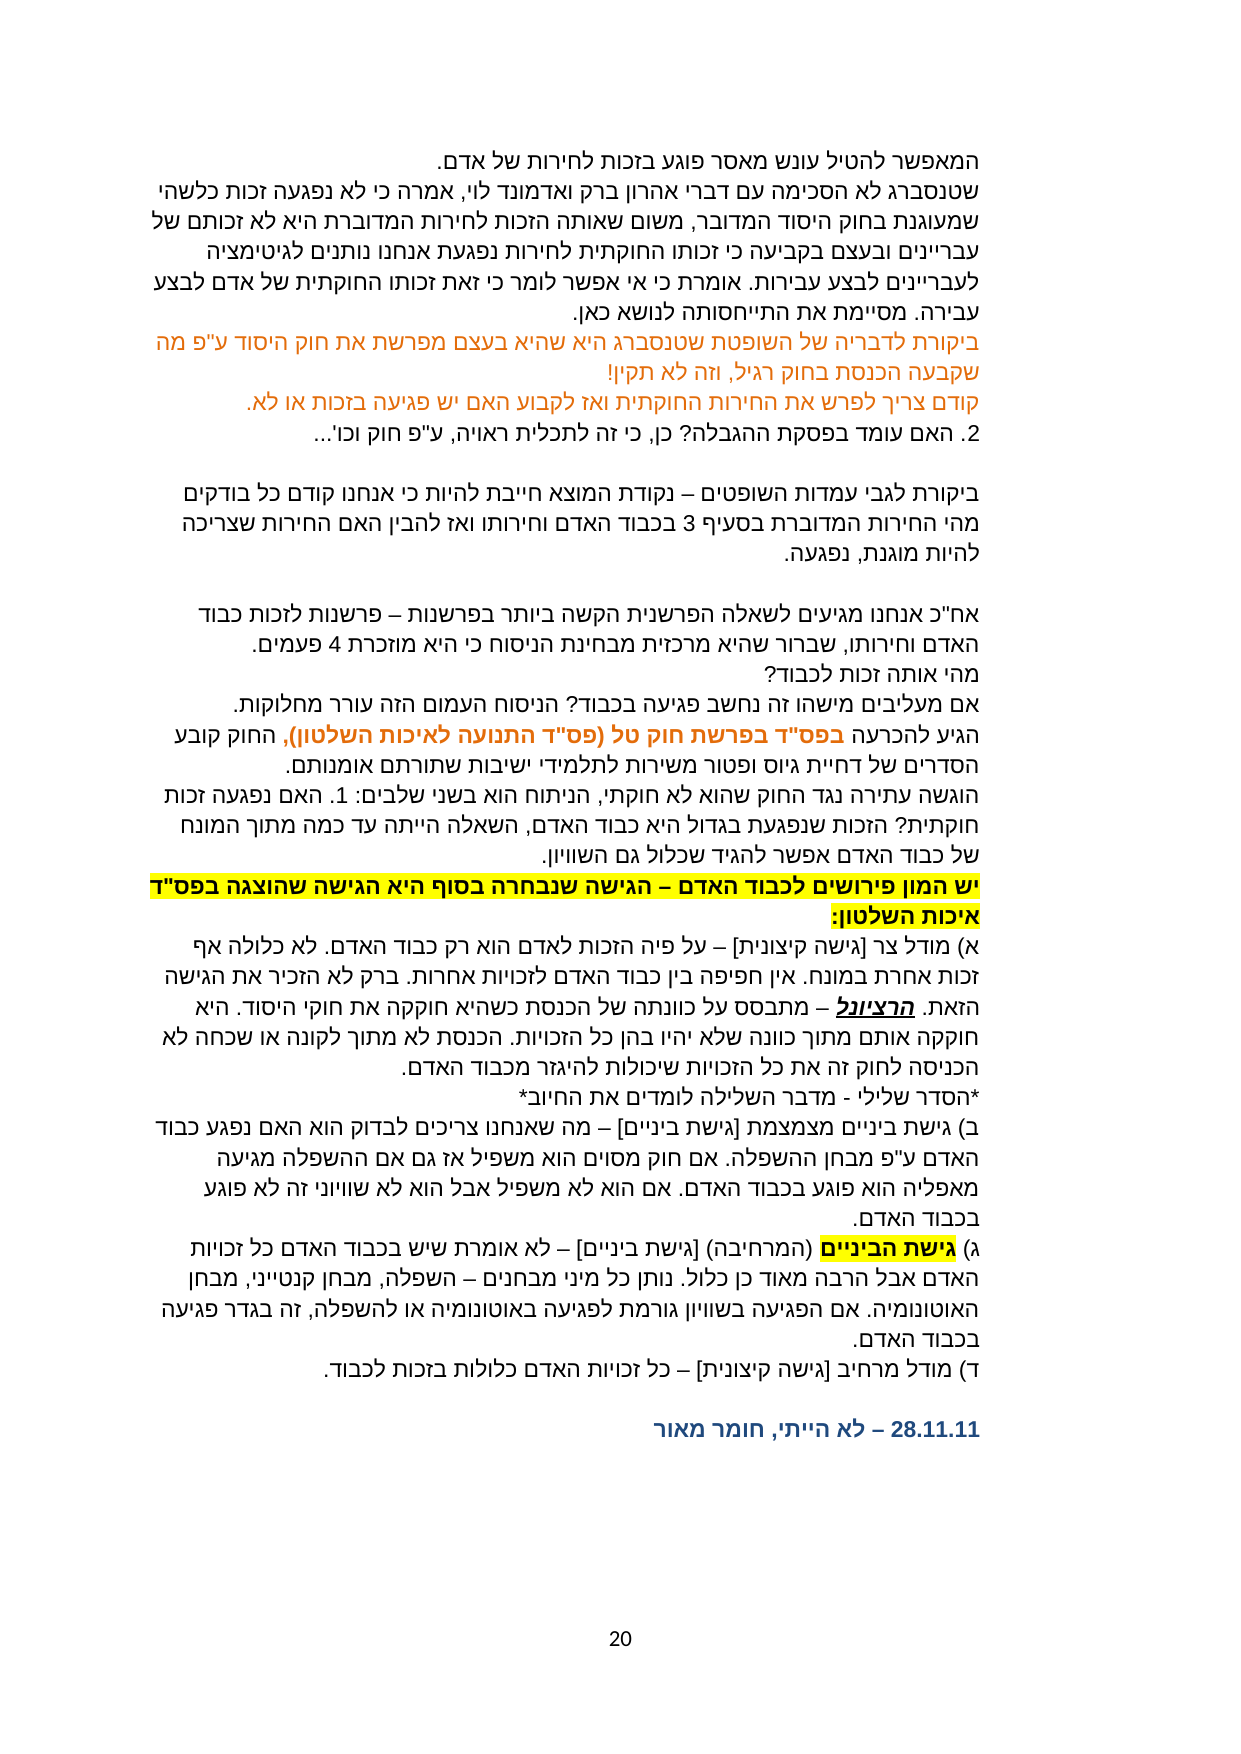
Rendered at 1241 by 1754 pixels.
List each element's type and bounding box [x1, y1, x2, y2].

text [148, 148, 980, 1505]
